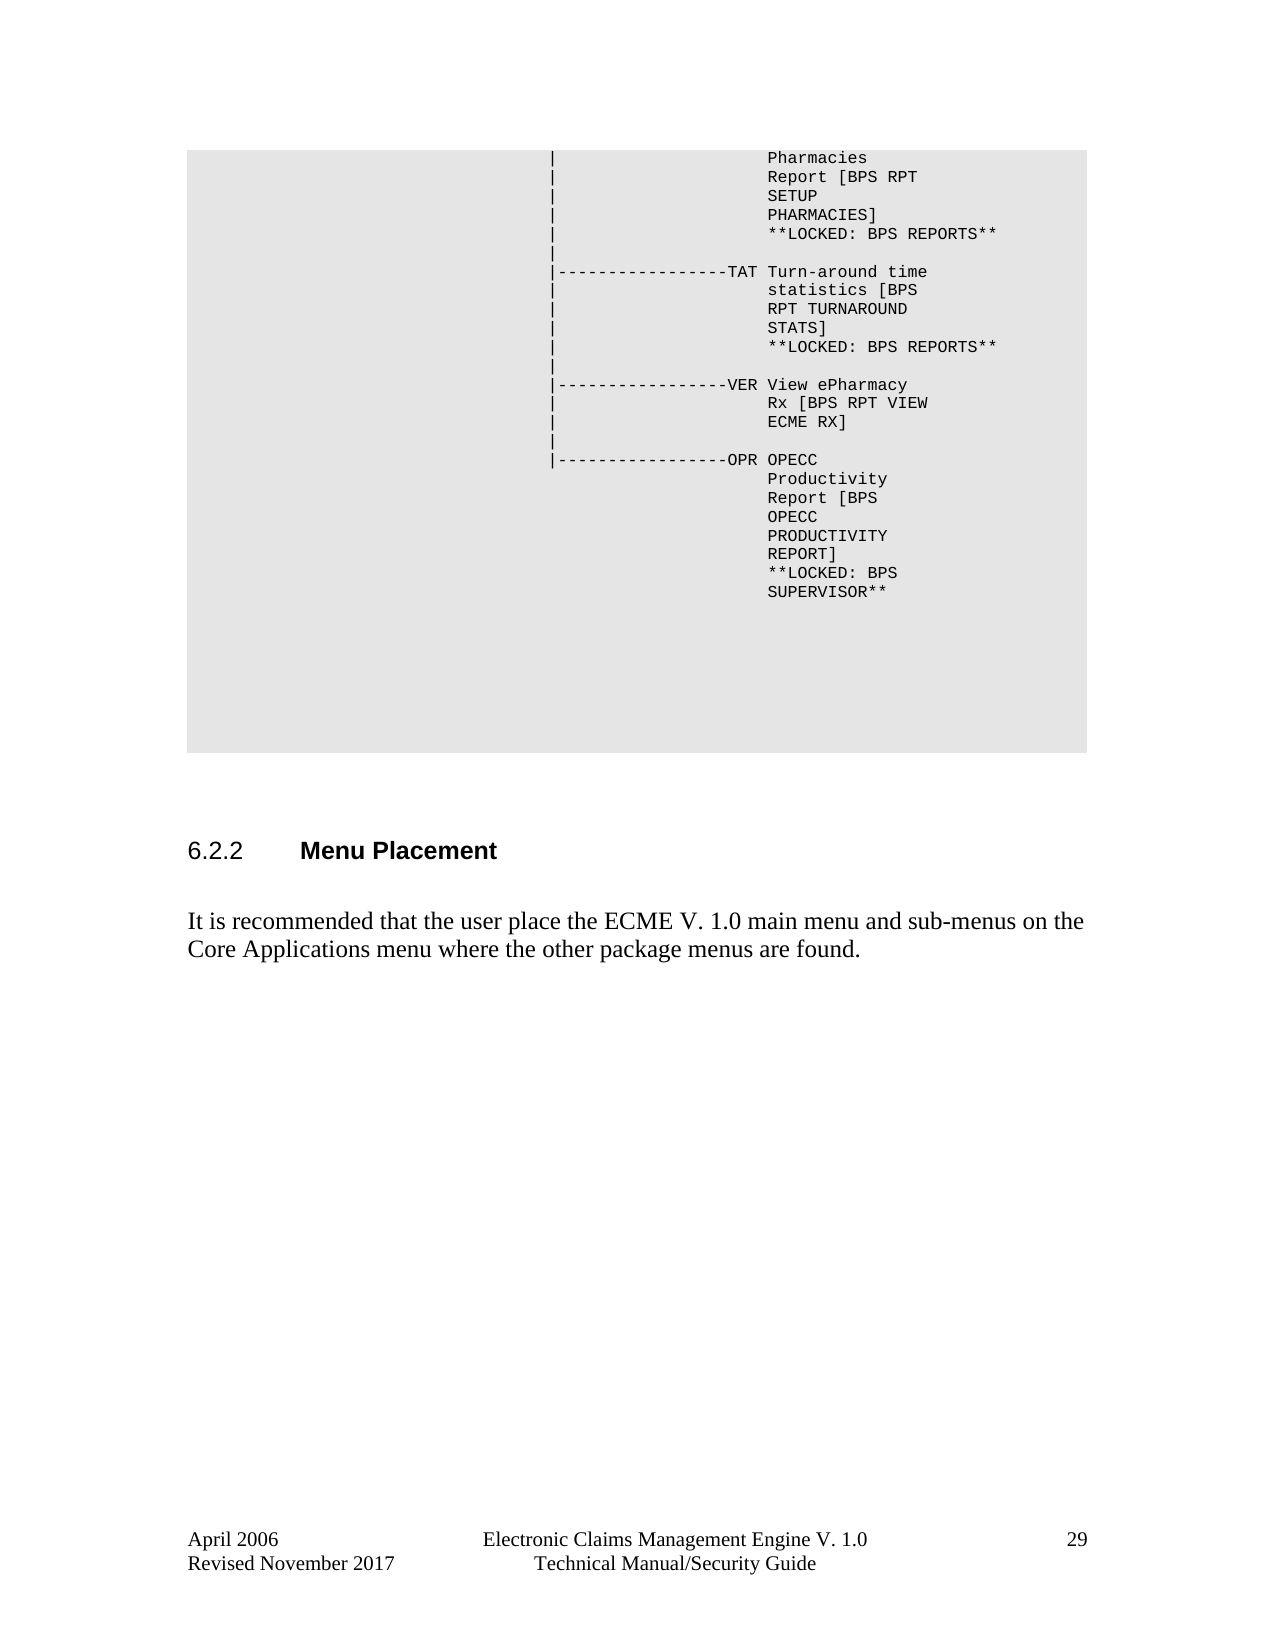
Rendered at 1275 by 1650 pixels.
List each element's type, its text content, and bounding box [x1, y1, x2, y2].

text It is recommended that the user place the ECME V. 1.0 main menu and sub-menus on the Core Applications menu where the other package menus are found. [187, 906, 1087, 963]
text | Report [BPS RPT [187, 169, 1087, 188]
text | [187, 357, 1087, 376]
text | STATS] [187, 320, 1087, 338]
text | RPT TURNAROUND [187, 301, 1087, 320]
text | [187, 433, 1087, 452]
text |-----------------TAT Turn-around time [187, 263, 1087, 282]
text | ECME RX] [187, 414, 1087, 433]
text |-----------------VER View ePharmacy [187, 376, 1087, 395]
text **LOCKED: BPS [187, 565, 1087, 584]
text | Pharmacies [187, 150, 1087, 169]
subtitle Menu Placement [187, 836, 1087, 864]
text REPORT] [187, 546, 1087, 565]
text | statistics [BPS [187, 282, 1087, 301]
text Report [BPS [187, 489, 1087, 508]
text | Rx [BPS RPT VIEW [187, 395, 1087, 414]
text | PHARMACIES] [187, 207, 1087, 225]
text OPECC [187, 508, 1087, 527]
text Productivity [187, 471, 1087, 489]
text |-----------------OPR OPECC [187, 452, 1087, 471]
text | **LOCKED: BPS REPORTS** [187, 338, 1087, 357]
text | **LOCKED: BPS REPORTS** [187, 225, 1087, 244]
text | [187, 244, 1087, 263]
text SUPERVISOR** [187, 584, 1087, 602]
text PRODUCTIVITY [187, 527, 1087, 546]
text | SETUP [187, 188, 1087, 207]
